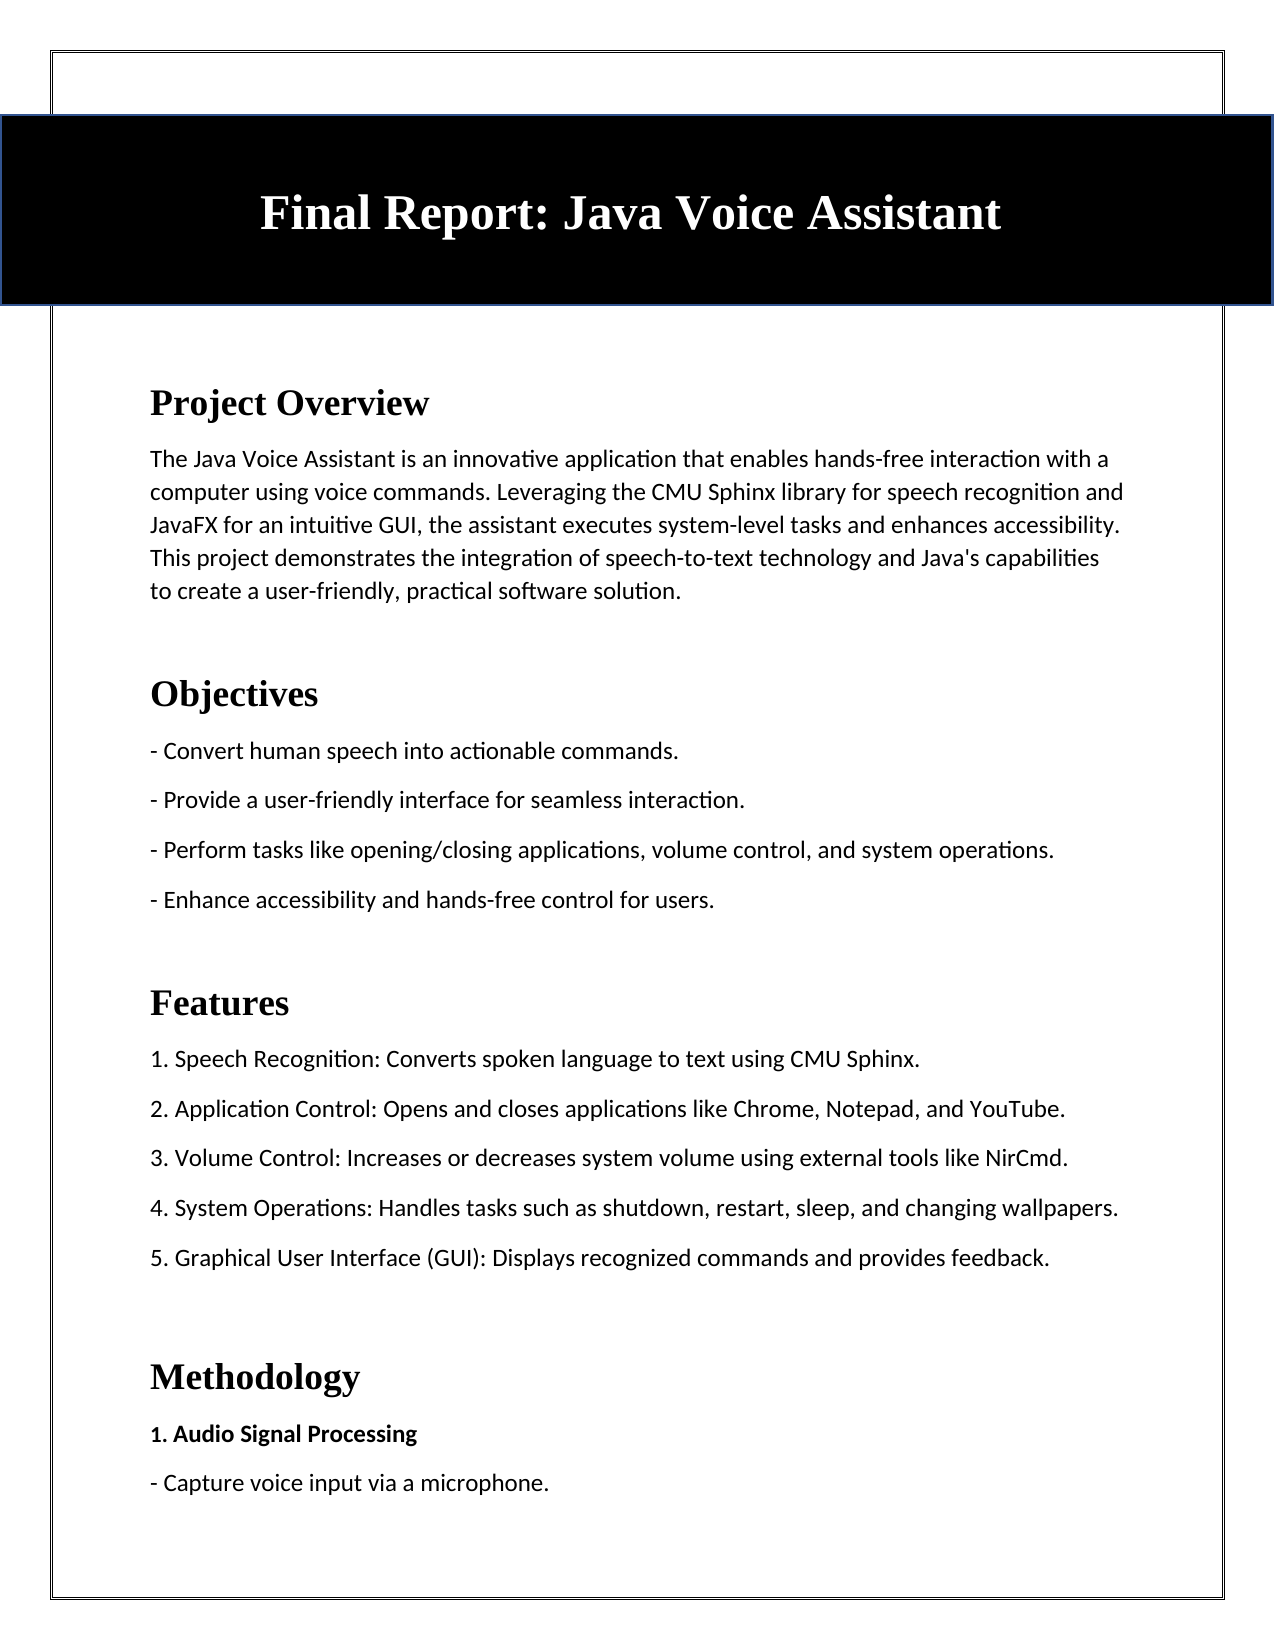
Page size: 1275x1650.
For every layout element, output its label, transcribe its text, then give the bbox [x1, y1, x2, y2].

text 1. Audio Signal Processing [150, 1418, 1125, 1448]
text 1. Speech Recognition: Converts spoken language to text using CMU Sphinx. [150, 1043, 1125, 1074]
text The Java Voice Assistant is an innovative application that enables hands-free interaction with a computer using voice commands. Leveraging the CMU Sphinx library for speech recognition and JavaFX for an intuitive GUI, the assistant executes system-level tasks and enhances accessibility. This project demonstrates the integration of speech-to-text technology and Java's capabilities to create a user-friendly, practical software solution. [150, 444, 1125, 606]
text Features [150, 980, 1125, 1023]
text 2. Application Control: Opens and closes applications like Chrome, Notepad, and YouTube. [150, 1093, 1125, 1123]
text - Perform tasks like opening/closing applications, volume control, and system operations. [150, 834, 1125, 865]
text 4. System Operations: Handles tasks such as shutdown, restart, sleep, and changing wallpapers. [150, 1192, 1125, 1223]
text - Enhance accessibility and hands-free control for users. [150, 884, 1125, 914]
text - Provide a user-friendly interface for seamless interaction. [150, 784, 1125, 815]
text Methodology [150, 1354, 1125, 1398]
text - Capture voice input via a microphone. [150, 1467, 1125, 1498]
text 3. Volume Control: Increases or decreases system volume using external tools like NirCmd. [150, 1143, 1125, 1173]
text Project Overview [150, 380, 1125, 423]
text Objectives [150, 672, 1125, 715]
text - Convert human speech into actionable commands. [150, 735, 1125, 766]
text 5. Graphical User Interface (GUI): Displays recognized commands and provides feedback. [150, 1242, 1125, 1272]
